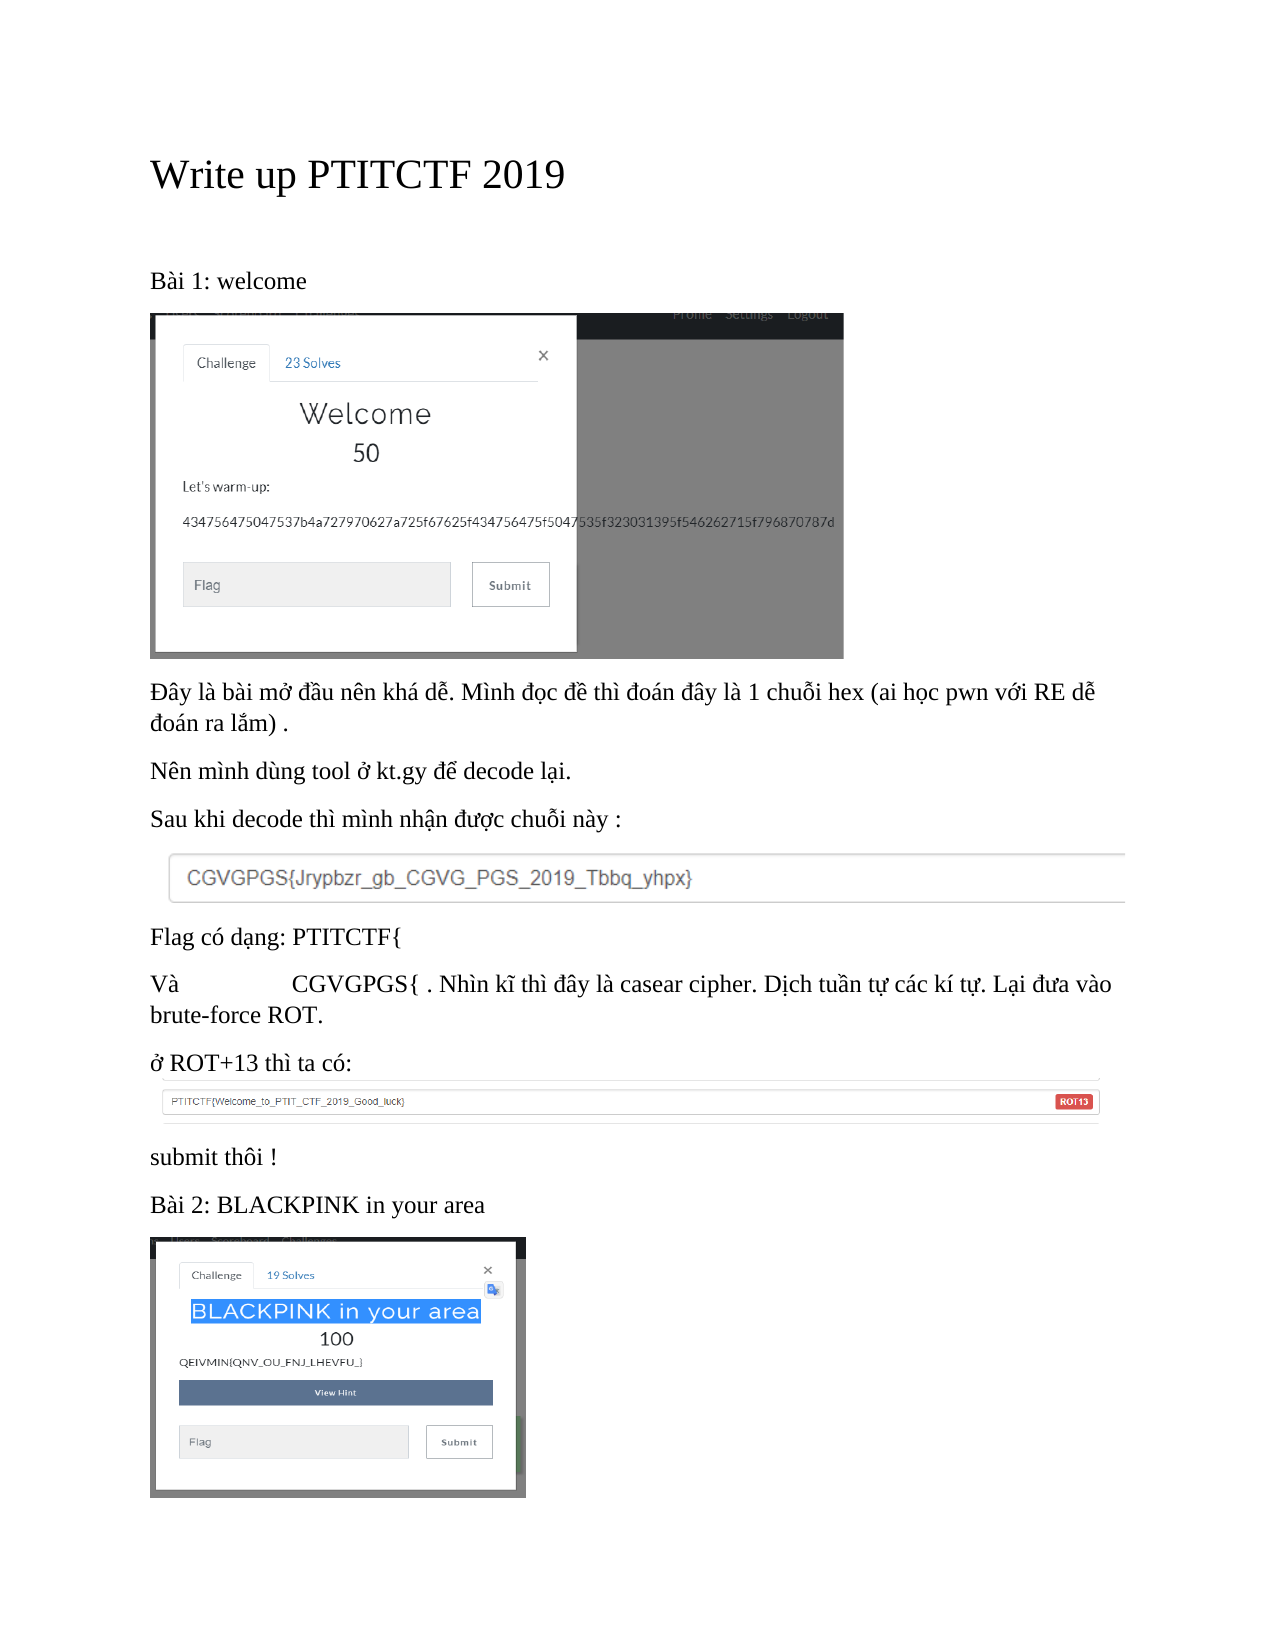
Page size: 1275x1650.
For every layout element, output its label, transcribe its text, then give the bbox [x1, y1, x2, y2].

picture [150, 313, 844, 659]
text Sau khi decode thì mình nhận được chuỗi này : [150, 804, 1125, 833]
text Nên mình dùng tool ở kt.gy để decode lại. [150, 756, 1125, 785]
text ở ROT+13 thì ta có: [150, 1048, 1125, 1078]
text Và CGVGPGS{ . Nhìn kĩ thì đây là casear cipher. Dịch tuần tự các kí tự. Lại đưa vào brute-force ROT. [150, 969, 1125, 1029]
text Bài 1: welcome [150, 266, 1125, 295]
text Bài 2: BLACKPINK in your area [150, 1190, 1125, 1218]
text Write up PTITCTF 2019 [150, 150, 1125, 198]
picture [150, 1078, 1125, 1124]
text Flag có dạng: PTITCTF{ [150, 922, 1125, 950]
picture [150, 1237, 526, 1498]
text Đây là bài mở đầu nên khá dễ. Mình đọc đề thì đoán đây là 1 chuỗi hex (ai học pwn với RE dễ đoán ra lắm) . [150, 677, 1125, 737]
text submit thôi ! [150, 1142, 1125, 1171]
picture [150, 851, 1125, 903]
